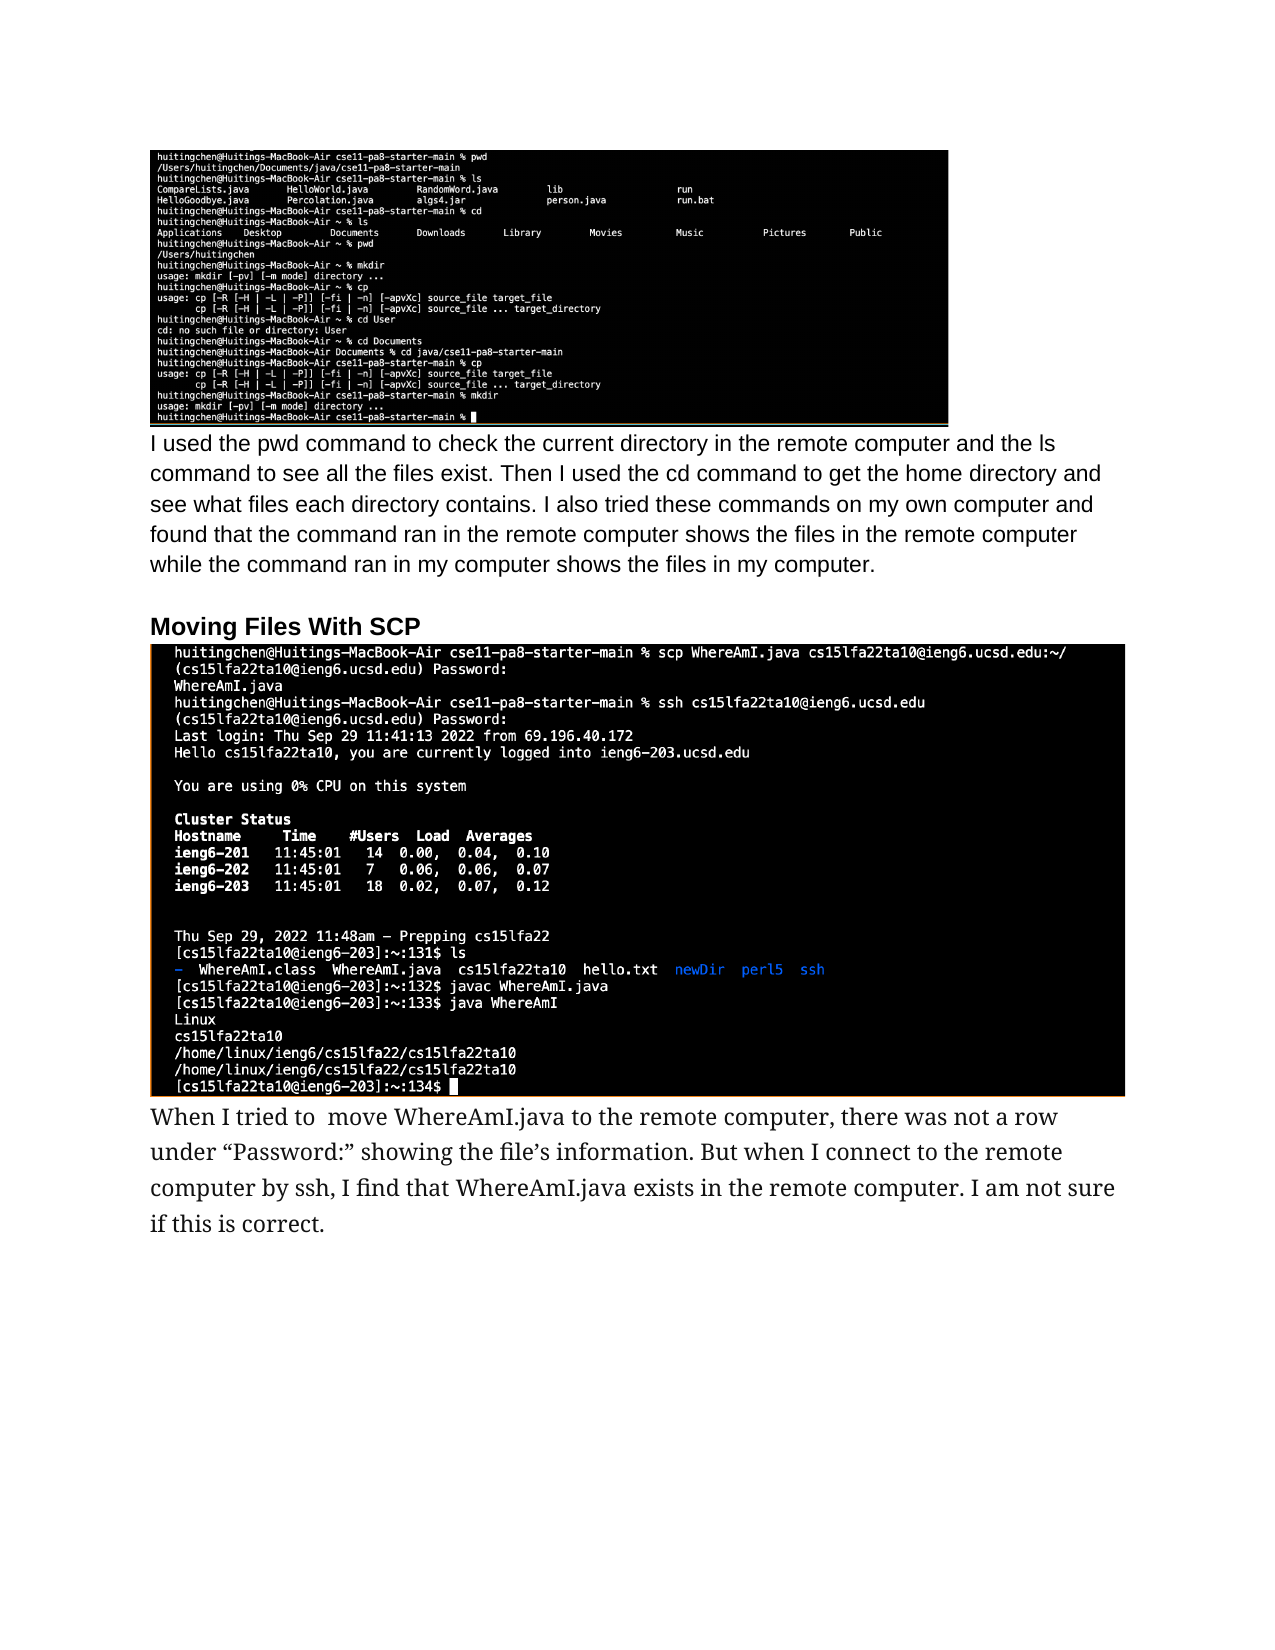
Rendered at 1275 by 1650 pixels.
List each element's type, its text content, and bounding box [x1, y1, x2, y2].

picture [150, 644, 1125, 1097]
picture [150, 150, 949, 427]
text Moving Files With SCP [150, 611, 1125, 640]
text When I tried to move WhereAmI.java to the remote computer, there was not a row under “Password:” showing the file’s information. But when I connect to the remote computer by ssh, I find that WhereAmI.java exists in the remote computer. I am not sure if this is correct. [150, 1100, 1125, 1239]
text I used the pwd command to check the current directory in the remote computer and the ls command to see all the files exist. Then I used the cd command to get the home directory and see what files each directory contains. I also tried these commands on my own computer and found that the command ran in the remote computer shows the files in the remote computer while the command ran in my computer shows the files in my computer. [150, 430, 1125, 577]
